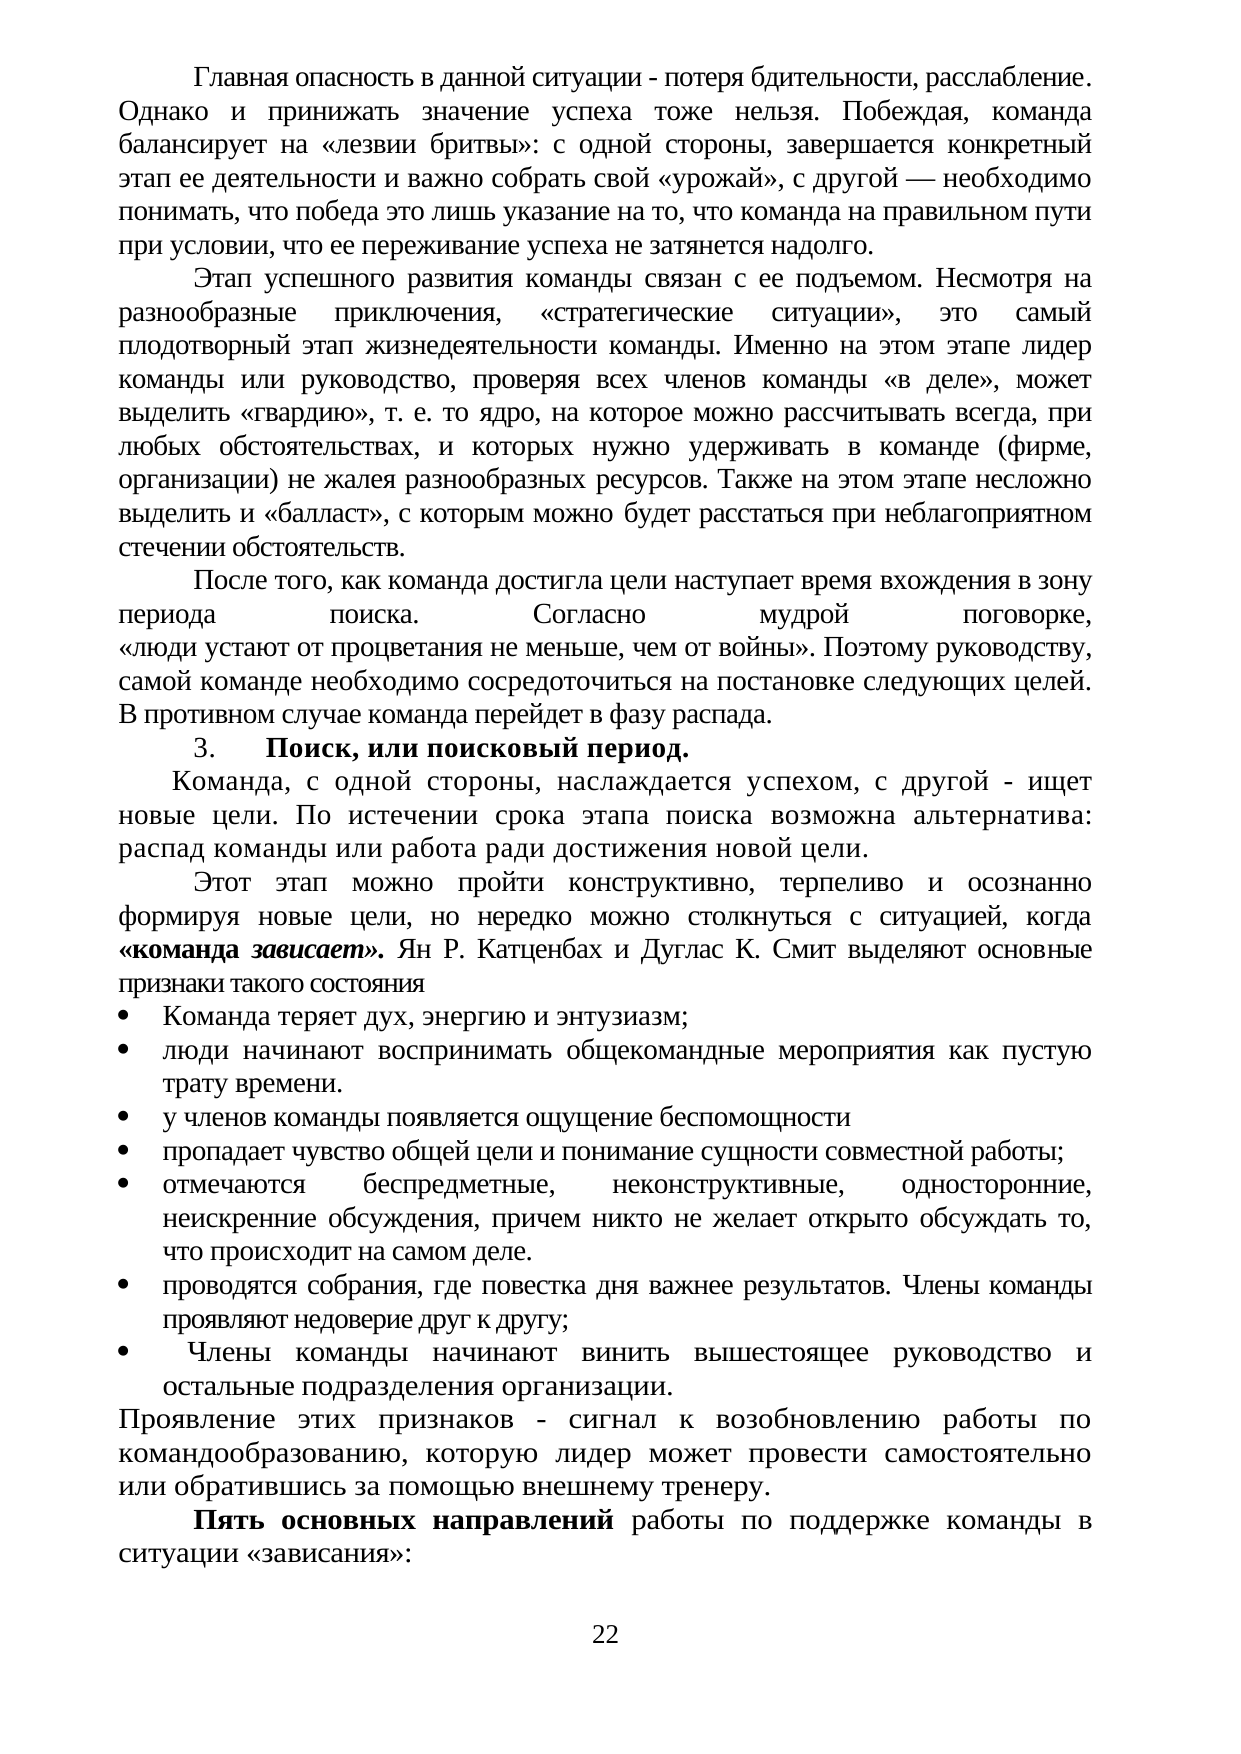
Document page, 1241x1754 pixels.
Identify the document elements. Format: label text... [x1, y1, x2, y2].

list пропадает чувство общей цели и понимание сущности совместной работы; [118, 1133, 1092, 1166]
list Поиск, или поисковый период. [118, 730, 1092, 763]
list Команда теряет дух, энергию и энтузиазм; [118, 998, 1092, 1032]
list у членов команды появляется ощущение беспомощности [118, 1099, 1092, 1133]
text Пять основных направлений работы по поддержке команды в ситуации «зависания»: [118, 1502, 1092, 1569]
list отмечаются беспредметные, неконструктивные, односторонние, неискренние обсуждения, причем никто не желает открыто обсуждать то, что происходит на самом деле. [118, 1166, 1092, 1267]
list Члены команды начинают винить вышестоящее руководство и остальные подразделения организации. [118, 1334, 1092, 1401]
list проводятся собрания, где повестка дня важнее результатов. Члены команды проявляют недоверие друг к другу; [118, 1267, 1092, 1334]
text Команда, с одной стороны, наслаждается успехом, с другой - ищет новые цели. По истечении срока этапа поиска возможна альтернатива: распад команды или работа ради достижения новой цели. [118, 763, 1092, 864]
text Проявление этих признаков - сигнал к возобновлению работы по командообразованию, которую лидер может провести самостоятельно или обратившись за помощью внешнему тренеру. [118, 1401, 1092, 1502]
text Этап успешного развития команды связан с ее подъемом. Несмотря на разнообразные приключения, «стратегические ситуации», это самый плодотворный этап жизнедеятельности команды. Именно на этом этапе лидер команды или руководство, проверяя всех членов команды «в деле», может выделить «гвардию», т. е. то ядро, на которое можно рассчитывать всегда, при любых обстоятельствах, и которых нужно удерживать в команде (фирме, организации) не жалея разнообразных ресурсов. Также на этом этапе несложно выделить и «балласт», с которым можно будет расстаться при неблагоприятном стечении обстоятельств. [118, 260, 1092, 562]
text Этот этап можно пройти конструктивно, терпеливо и осознанно формируя новые цели, но нередко можно столкнуться с ситуацией, когда «команда зависает». Ян Р. Катценбах и Дуглас К. Смит выделяют основные признаки такого состояния [118, 864, 1092, 998]
text После того, как команда достигла цели наступает время вхождения в зону периода поиска. Согласно мудрой поговорке, «люди устают от процветания не меньше, чем от войны». Поэтому руководству, самой команде необходимо сосредоточиться на постановке следующих целей. В противном случае команда перейдет в фазу распада. [118, 562, 1092, 730]
list люди начинают воспринимать общекомандные мероприятия как пустую трату времени. [118, 1032, 1092, 1099]
text Главная опасность в данной ситуации - потеря бдительности, расслабление. Однако и принижать значение успеха тоже нельзя. Побеждая, команда балансирует на «лезвии бритвы»: с одной стороны, завершается конкретный этап ее деятельности и важно собрать свой «урожай», с другой — необходимо понимать, что победа это лишь указание на то, что команда на правильном пути при условии, что ее переживание успеха не затянется надолго. [118, 59, 1092, 260]
